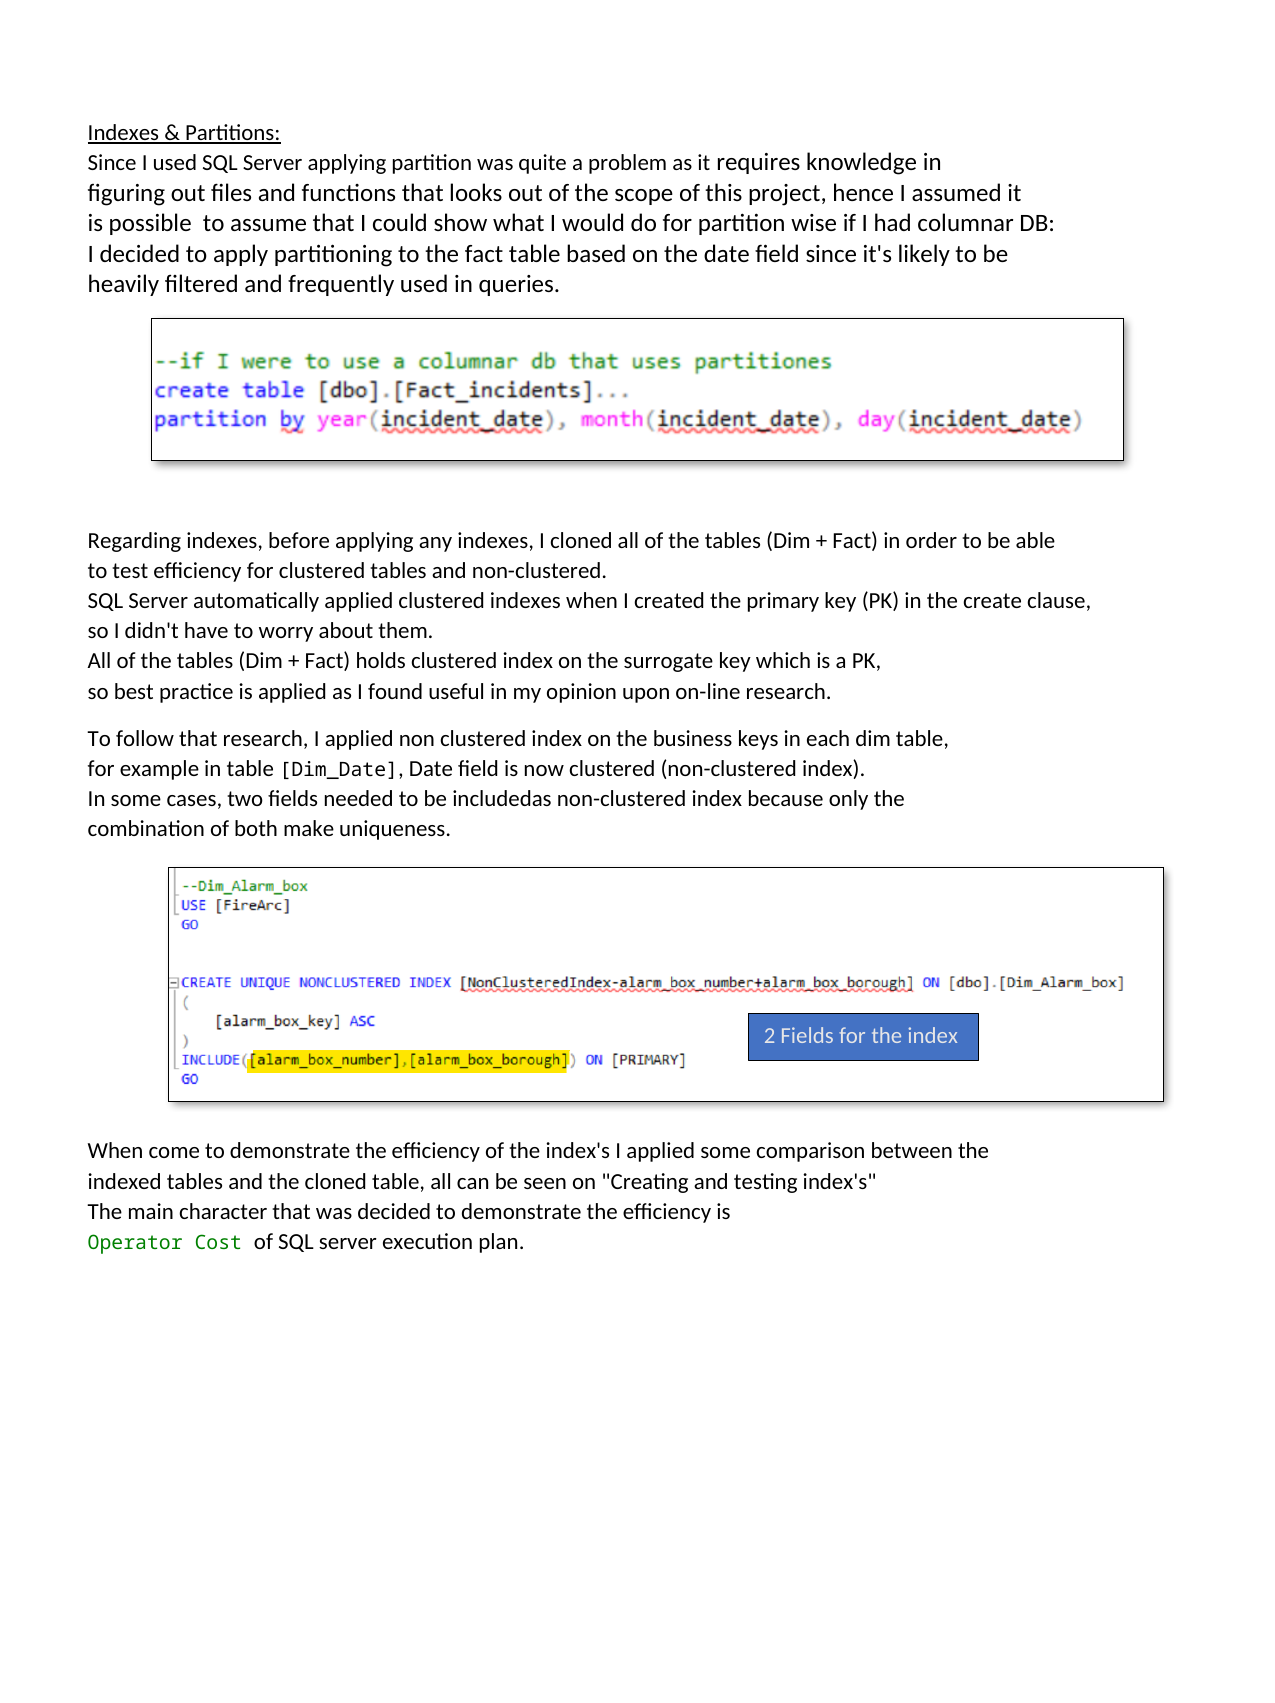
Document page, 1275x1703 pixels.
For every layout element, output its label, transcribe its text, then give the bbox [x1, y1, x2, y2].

text Regarding indexes, before applying any indexes, I cloned all of the tables (Dim + Fact) in order to be able to test efficiency for clustered tables and non-clustered. SQL Server automatically applied clustered indexes when I created the primary key (PK) in the create clause, so I didn't have to worry about them. All of the tables (Dim + Fact) holds clustered index on the surrogate key which is a PK, so best practice is applied as I found useful in my opinion upon on-line research. [87, 526, 1266, 705]
picture [169, 868, 1163, 1101]
text Since I used SQL Server applying partition was quite a problem as it requires knowledge in figuring out files and functions that looks out of the scope of this project, hence I assumed it is possible to assume that I could show what I would do for partition wise if I had columnar DB: I decided to apply partitioning to the fact table based on the date field since it's likely to be heavily filtered and frequently used in queries. [87, 146, 1266, 329]
text Indexes & Partitions: [87, 118, 1266, 146]
text When come to demonstrate the efficiency of the index's I applied some comparison between the indexed tables and the cloned table, all can be seen on "Creating and testing index's" The main character that was decided to demonstrate the efficiency is Operator Cost of SQL server execution plan. [87, 1137, 1266, 1255]
text To follow that research, I applied non clustered index on the business keys in each dim table, for example in table [Dim_Date], Date field is now clustered (non-clustered index). In some cases, two fields needed to be includedas non-clustered index because only the combination of both make uniqueness. [87, 724, 1266, 842]
picture [152, 319, 1123, 460]
